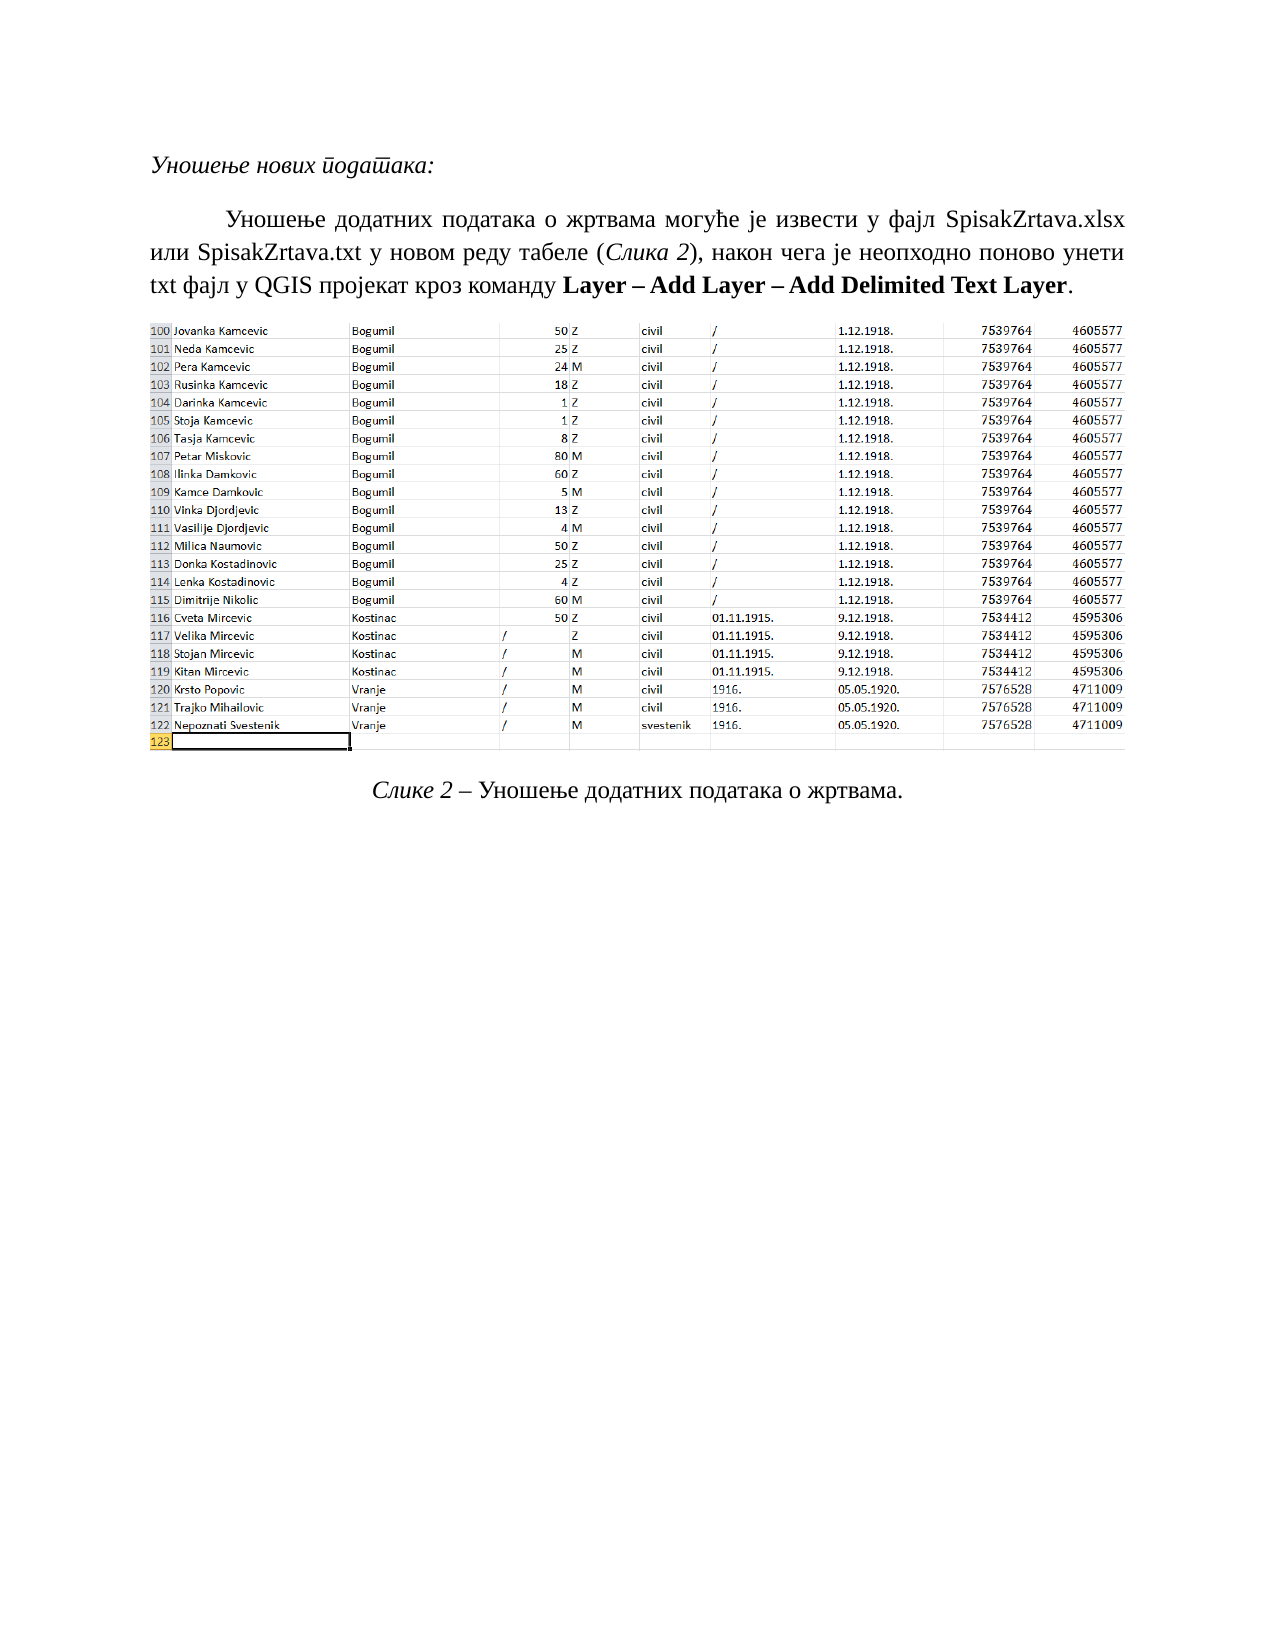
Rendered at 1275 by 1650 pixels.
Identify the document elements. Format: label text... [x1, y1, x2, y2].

picture [150, 323, 1125, 751]
text Уношење нових података: [150, 150, 1125, 179]
text Уношење додатних података о жртвама могуће је извести у фајл SpisakZrtava.xlsx или SpisakZrtava.txt у новом реду табеле (Слика 2), након чега је неопходно поново унети txt фајл у QGIS пројекат кроз команду Layer – Add Layer – Add Delimited Text Layer. [150, 204, 1125, 299]
text Слике 2 – Уношење додатних података о жртвама. [150, 776, 1125, 804]
